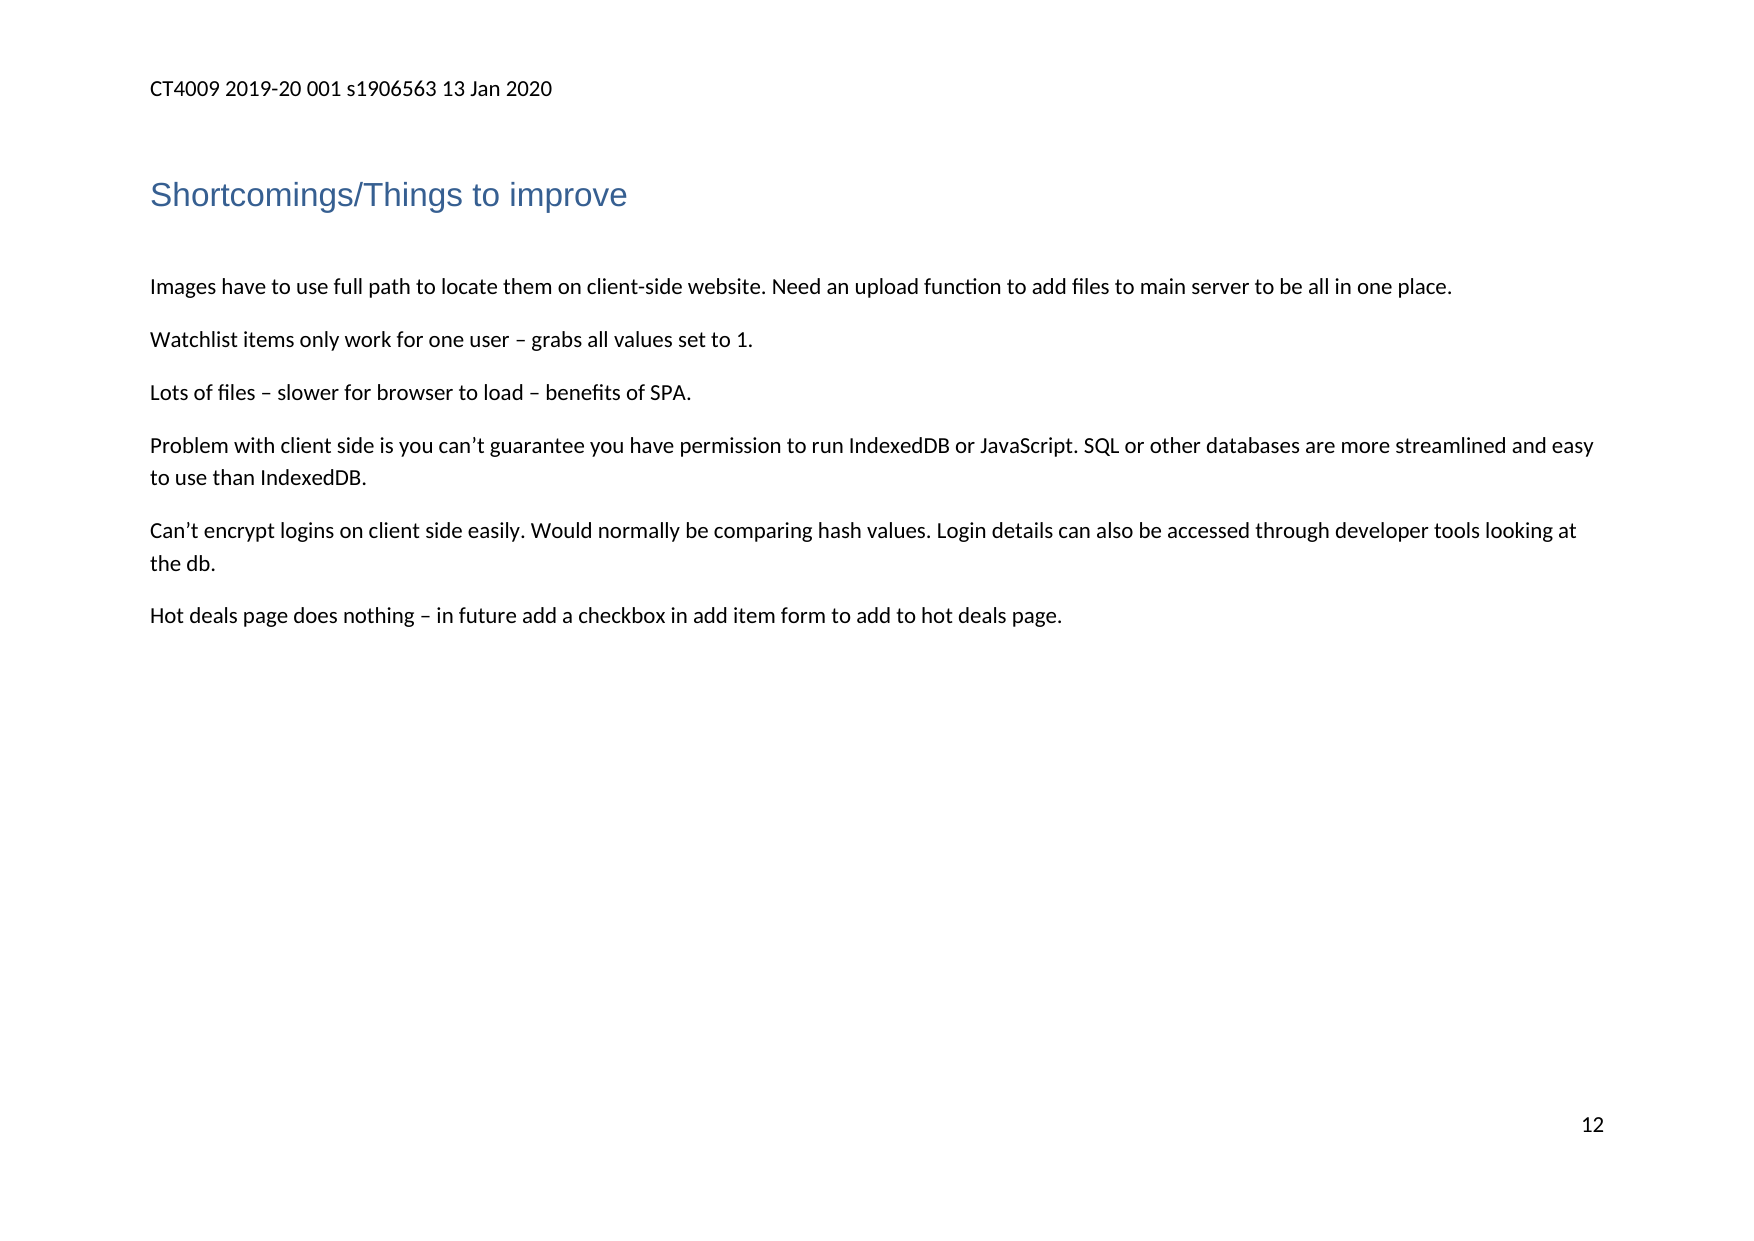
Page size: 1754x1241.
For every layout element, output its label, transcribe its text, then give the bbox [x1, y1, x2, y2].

text Can’t encrypt logins on client side easily. Would normally be comparing hash values. Login details can also be accessed through developer tools looking at the db. [150, 516, 1604, 577]
text Hot deals page does nothing – in future add a checkbox in add item form to add to hot deals page. [150, 602, 1604, 630]
text Watchlist items only work for one user – grabs all values set to 1. [150, 325, 1604, 353]
text Lots of files – slower for browser to load – benefits of SPA. [150, 378, 1604, 406]
text Problem with client side is you can’t guarantee you have permission to run IndexedDB or JavaScript. SQL or other databases are more streamlined and easy to use than IndexedDB. [150, 431, 1604, 491]
text Images have to use full path to locate them on client-side website. Need an upload function to add files to main server to be all in one place. [150, 272, 1604, 300]
subtitle Shortcomings/Things to improve [150, 175, 1604, 213]
